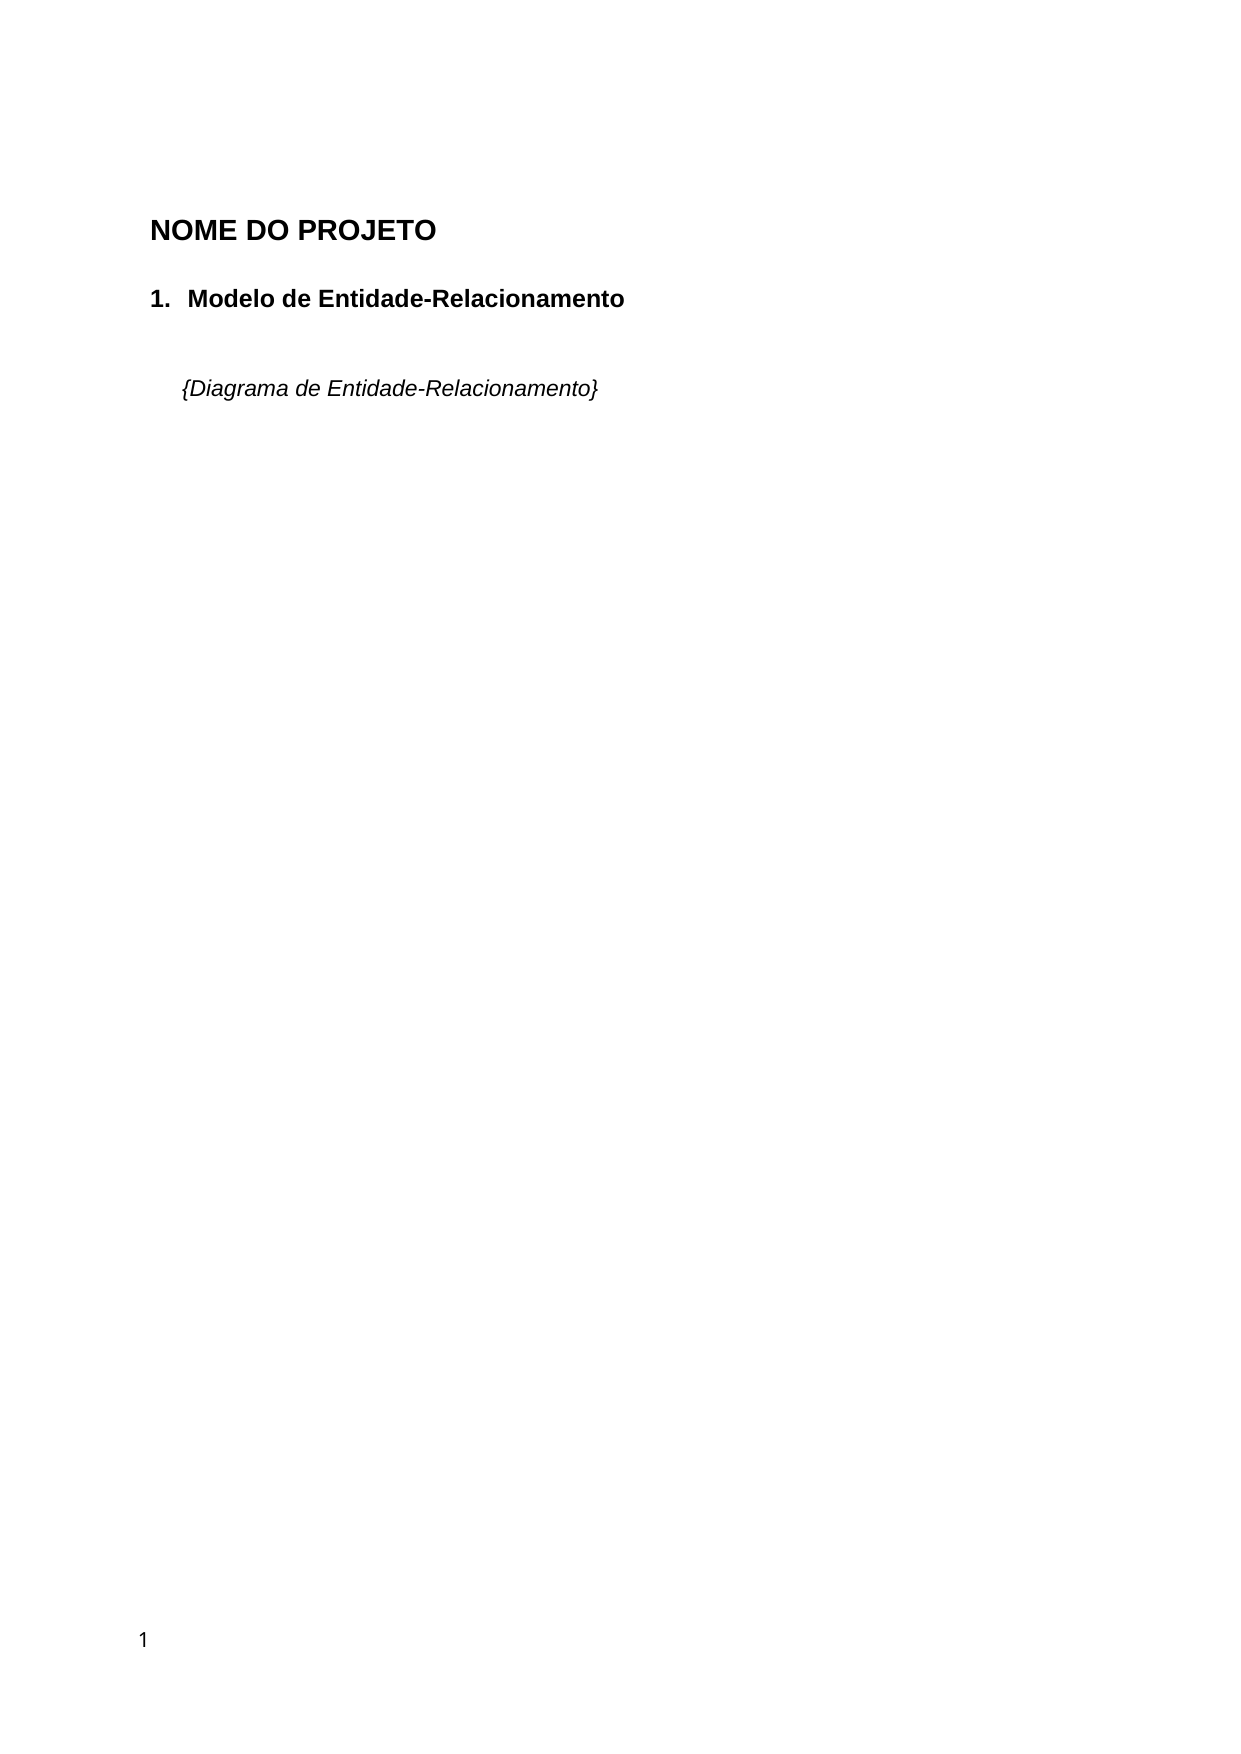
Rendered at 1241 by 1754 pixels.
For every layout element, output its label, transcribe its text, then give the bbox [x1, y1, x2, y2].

text {Diagrama de Entidade-Relacionamento} [150, 375, 1090, 401]
subtitle Nome do projeto [150, 212, 1090, 246]
subtitle Modelo de Entidade-Relacionamento [150, 283, 1090, 312]
